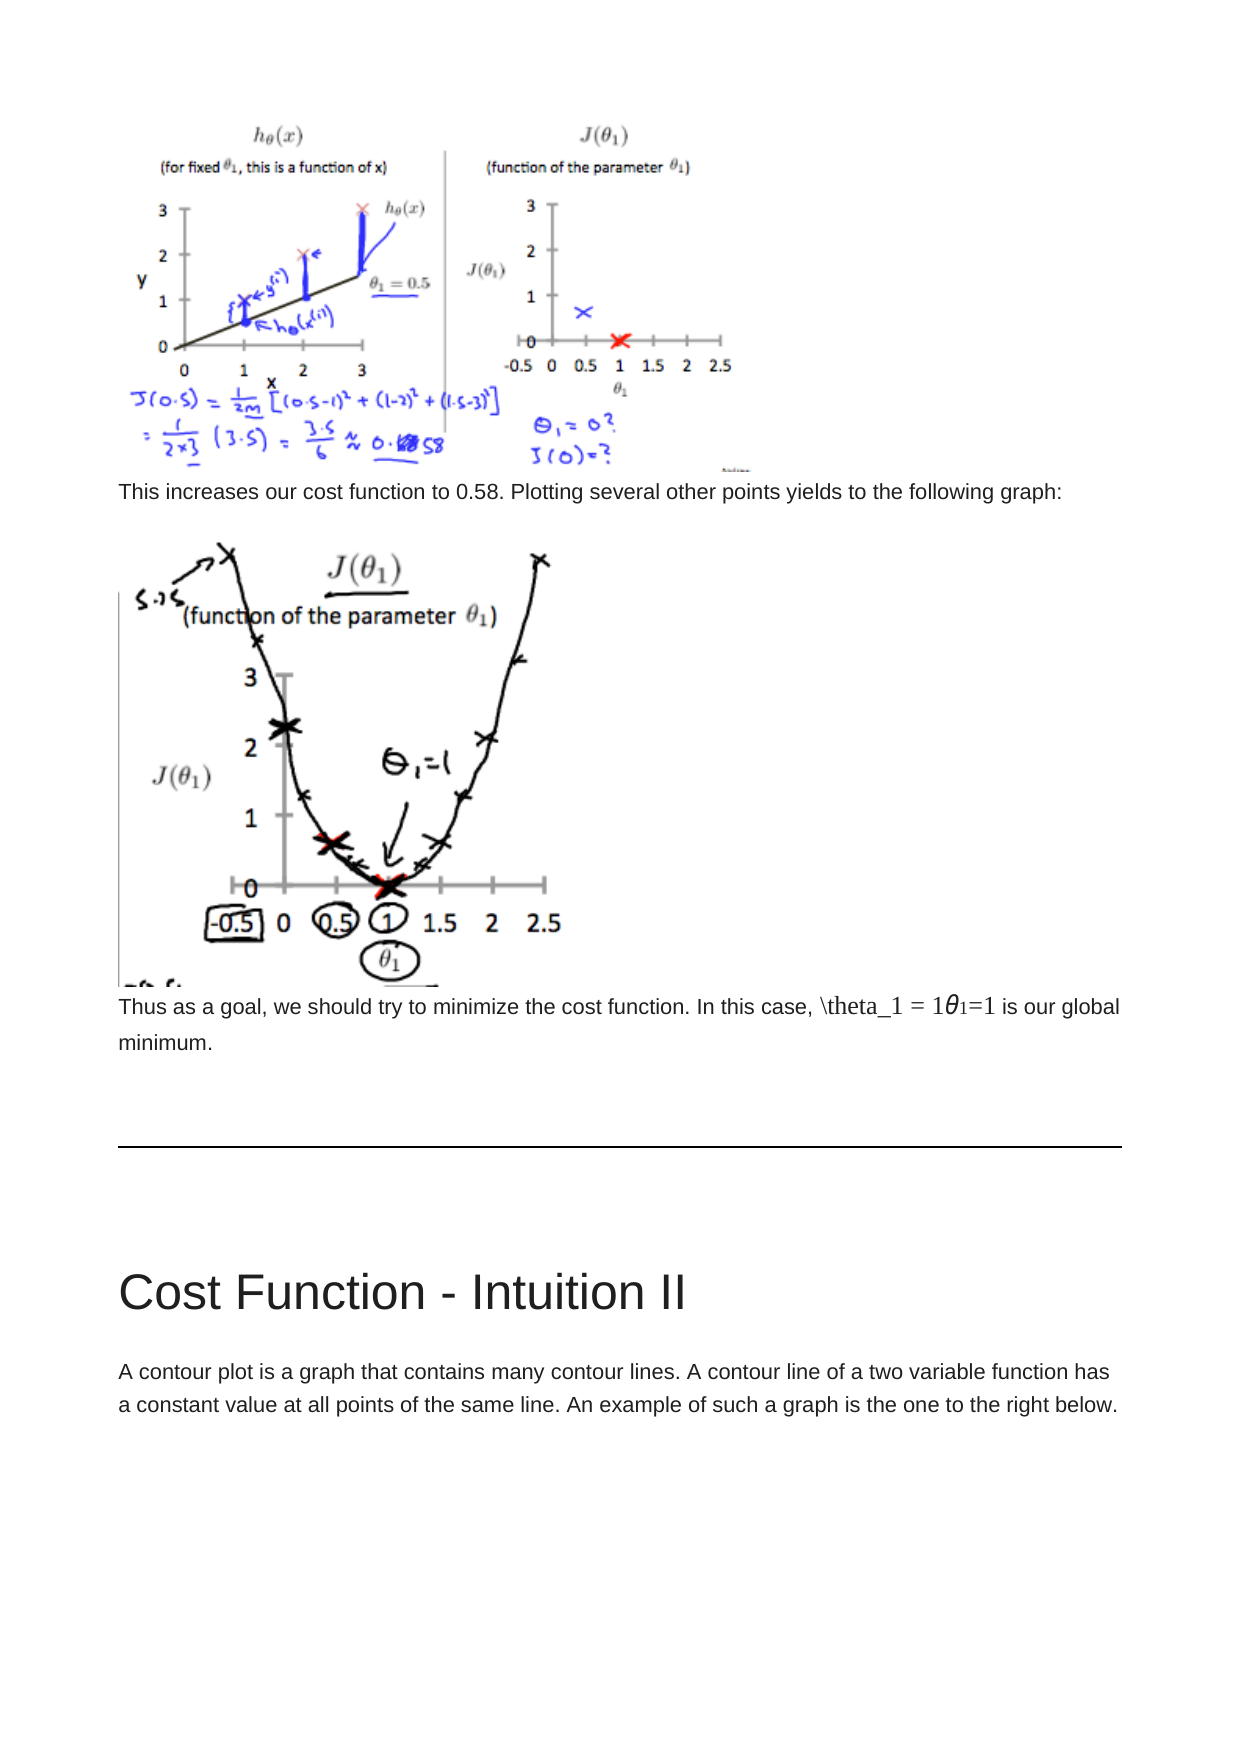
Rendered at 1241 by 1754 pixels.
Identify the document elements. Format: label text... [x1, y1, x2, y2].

picture [118, 118, 753, 472]
text Thus as a goal, we should try to minimize the cost function. In this case, \theta_1 = 1θ1​=1 is our global minimum. [118, 987, 1122, 1055]
text This increases our cost function to 0.58. Plotting several other points yields to the following graph: [118, 471, 1122, 504]
text A contour plot is a graph that contains many contour lines. A contour line of a two variable function has a constant value at all points of the same line. An example of such a graph is the one to the right below. [118, 1351, 1122, 1417]
picture [118, 535, 594, 987]
subtitle Cost Function - Intuition II [118, 1263, 1122, 1320]
